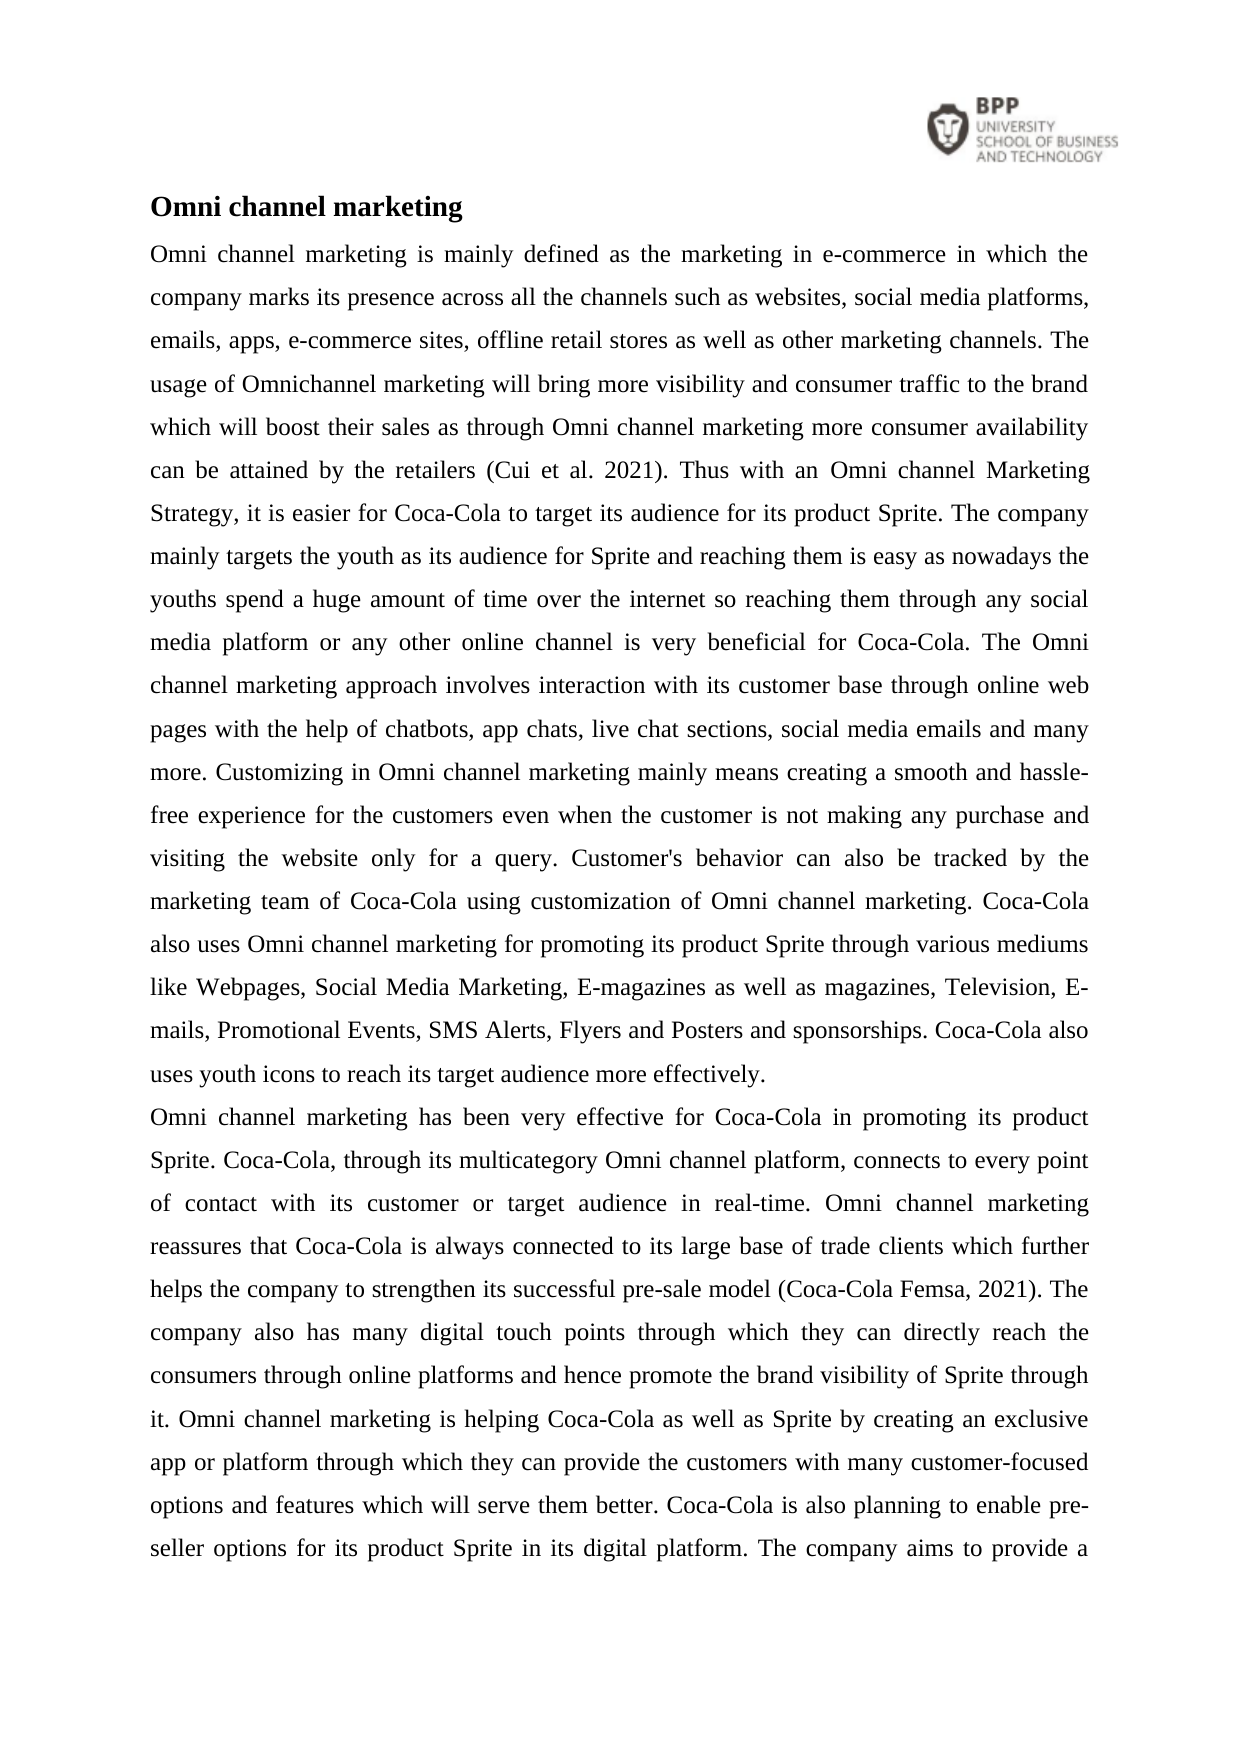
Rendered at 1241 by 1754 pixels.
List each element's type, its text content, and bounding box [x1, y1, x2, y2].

text Omni channel marketing is mainly defined as the marketing in e-commerce in which the company marks its presence across all the channels such as websites, social media platforms, emails, apps, e-commerce sites, offline retail stores as well as other marketing channels. The usage of Omnichannel marketing will bring more visibility and consumer traffic to the brand which will boost their sales as through Omni channel marketing more consumer availability can be attained by the retailers (Cui et al. 2021). Thus with an Omni channel Marketing Strategy, it is easier for Coca-Cola to target its audience for its product Sprite. The company mainly targets the youth as its audience for Sprite and reaching them is easy as nowadays the youths spend a huge amount of time over the internet so reaching them through any social media platform or any other online channel is very beneficial for Coca-Cola. The Omni channel marketing approach involves interaction with its customer base through online web pages with the help of chatbots, app chats, live chat sections, social media emails and many more. Customizing in Omni channel marketing mainly means creating a smooth and hassle-free experience for the customers even when the customer is not making any purchase and visiting the website only for a query. Customer's behavior can also be tracked by the marketing team of Coca-Cola using customization of Omni channel marketing. Coca-Cola also uses Omni channel marketing for promoting its product Sprite through various mediums like Webpages, Social Media Marketing, E-magazines as well as magazines, Television, E-mails, Promotional Events, SMS Alerts, Flyers and Posters and sponsorships. Coca-Cola also uses youth icons to reach its target audience more effectively. [150, 239, 1090, 1087]
subtitle Omni channel marketing [150, 189, 1090, 223]
picture [920, 75, 1125, 189]
